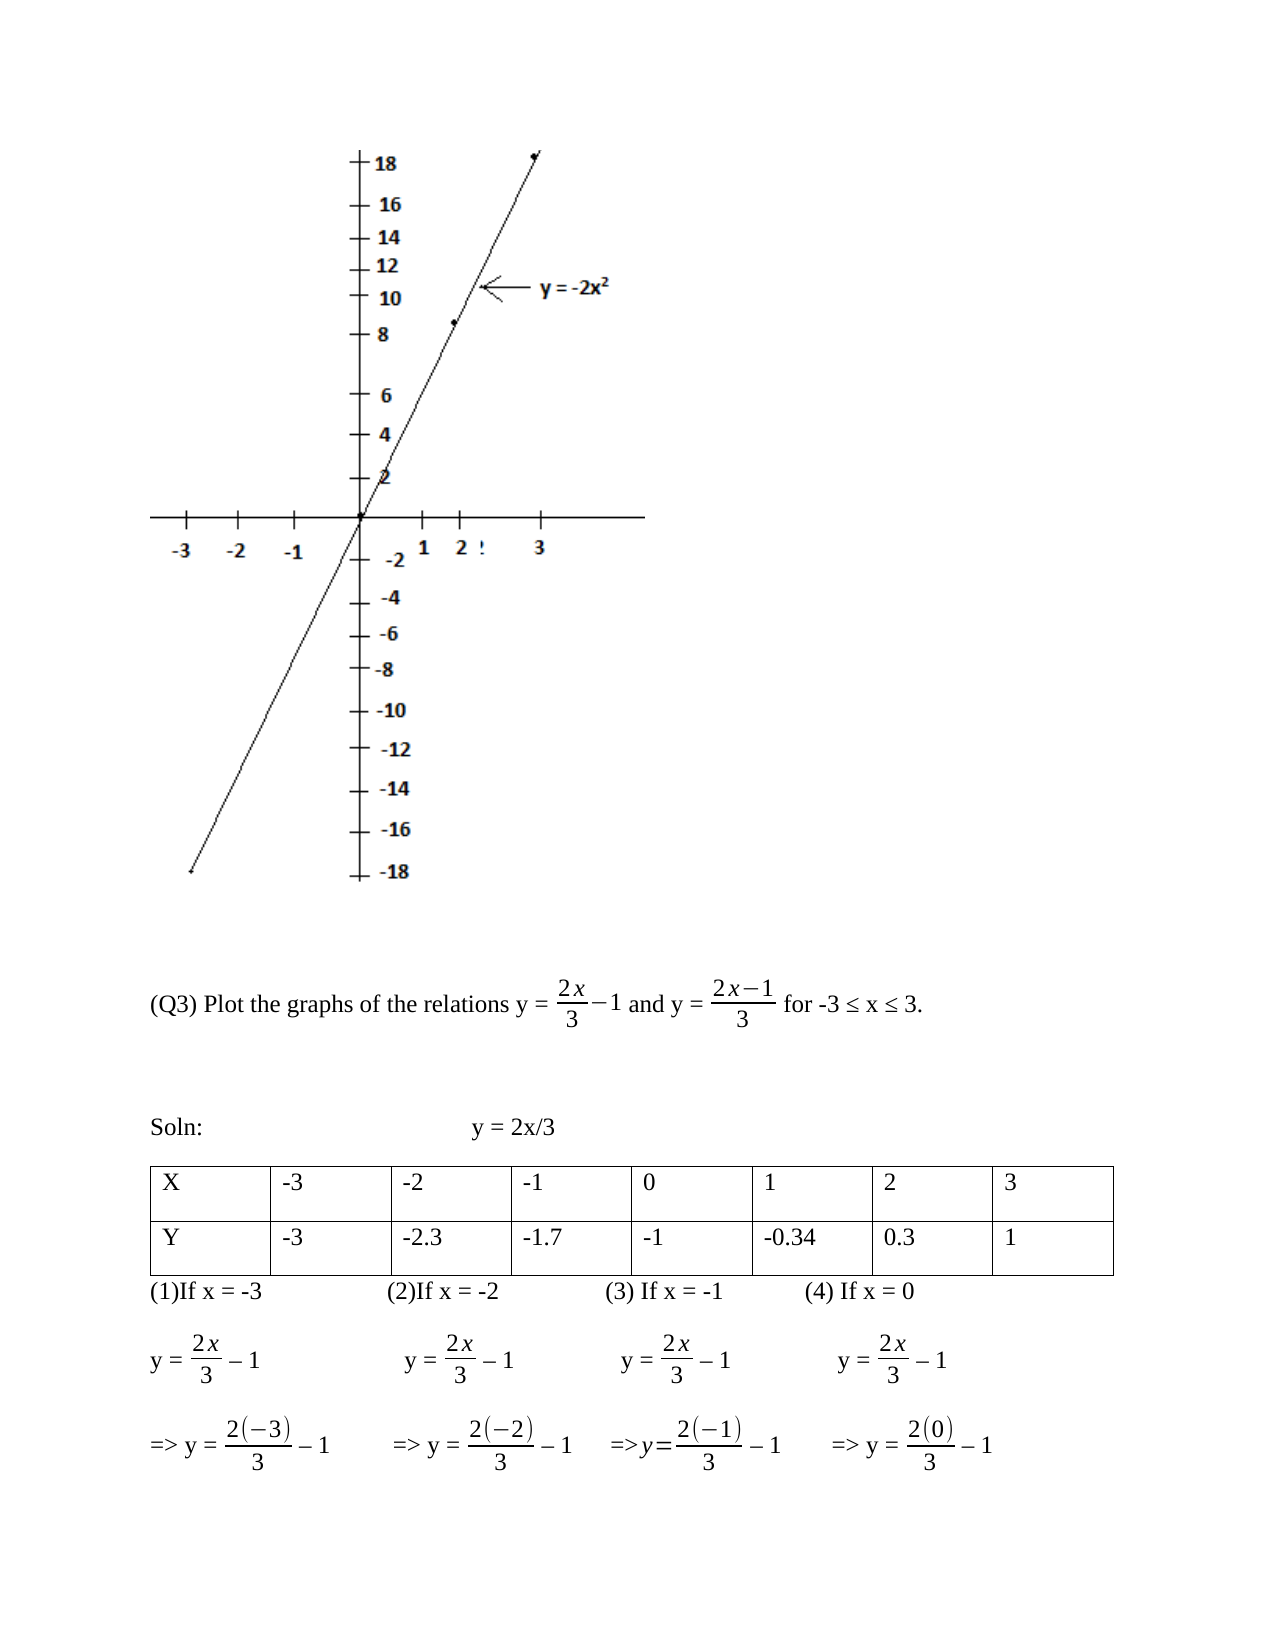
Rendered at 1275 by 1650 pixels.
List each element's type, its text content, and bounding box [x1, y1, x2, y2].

table_header -2 [392, 1167, 511, 1221]
table_header -1 [512, 1167, 631, 1221]
text y = – 1 y = – 1 y = – 1 y = – 1 [150, 1330, 1125, 1389]
text (Q3) Plot the graphs of the relations y = and y = for -3 ≤ x ≤ 3. [150, 974, 1125, 1033]
table_header 3 [993, 1167, 1113, 1221]
table_header 1 [753, 1167, 872, 1221]
text (1)If x = -3 (2)If x = -2 (3) If x = -1 (4) If x = 0 [150, 1276, 1125, 1305]
table_cell -3 [271, 1222, 391, 1275]
table_header -3 [271, 1167, 391, 1221]
table_cell -1 [632, 1222, 752, 1275]
table_header 0 [632, 1167, 752, 1221]
table_cell -2.3 [392, 1222, 511, 1275]
table_header 2 [873, 1167, 992, 1221]
table_cell -1.7 [512, 1222, 631, 1275]
table_cell 0.3 [873, 1222, 992, 1275]
table_cell -0.34 [753, 1222, 872, 1275]
picture [150, 150, 645, 896]
table_cell Y [151, 1222, 270, 1275]
table_cell 1 [993, 1222, 1113, 1275]
text Soln: y = 2x/3 [150, 1112, 1125, 1141]
text => y = – 1 => y = – 1 => – 1 => y = – 1 [150, 1414, 1125, 1475]
table_header X [151, 1167, 270, 1221]
